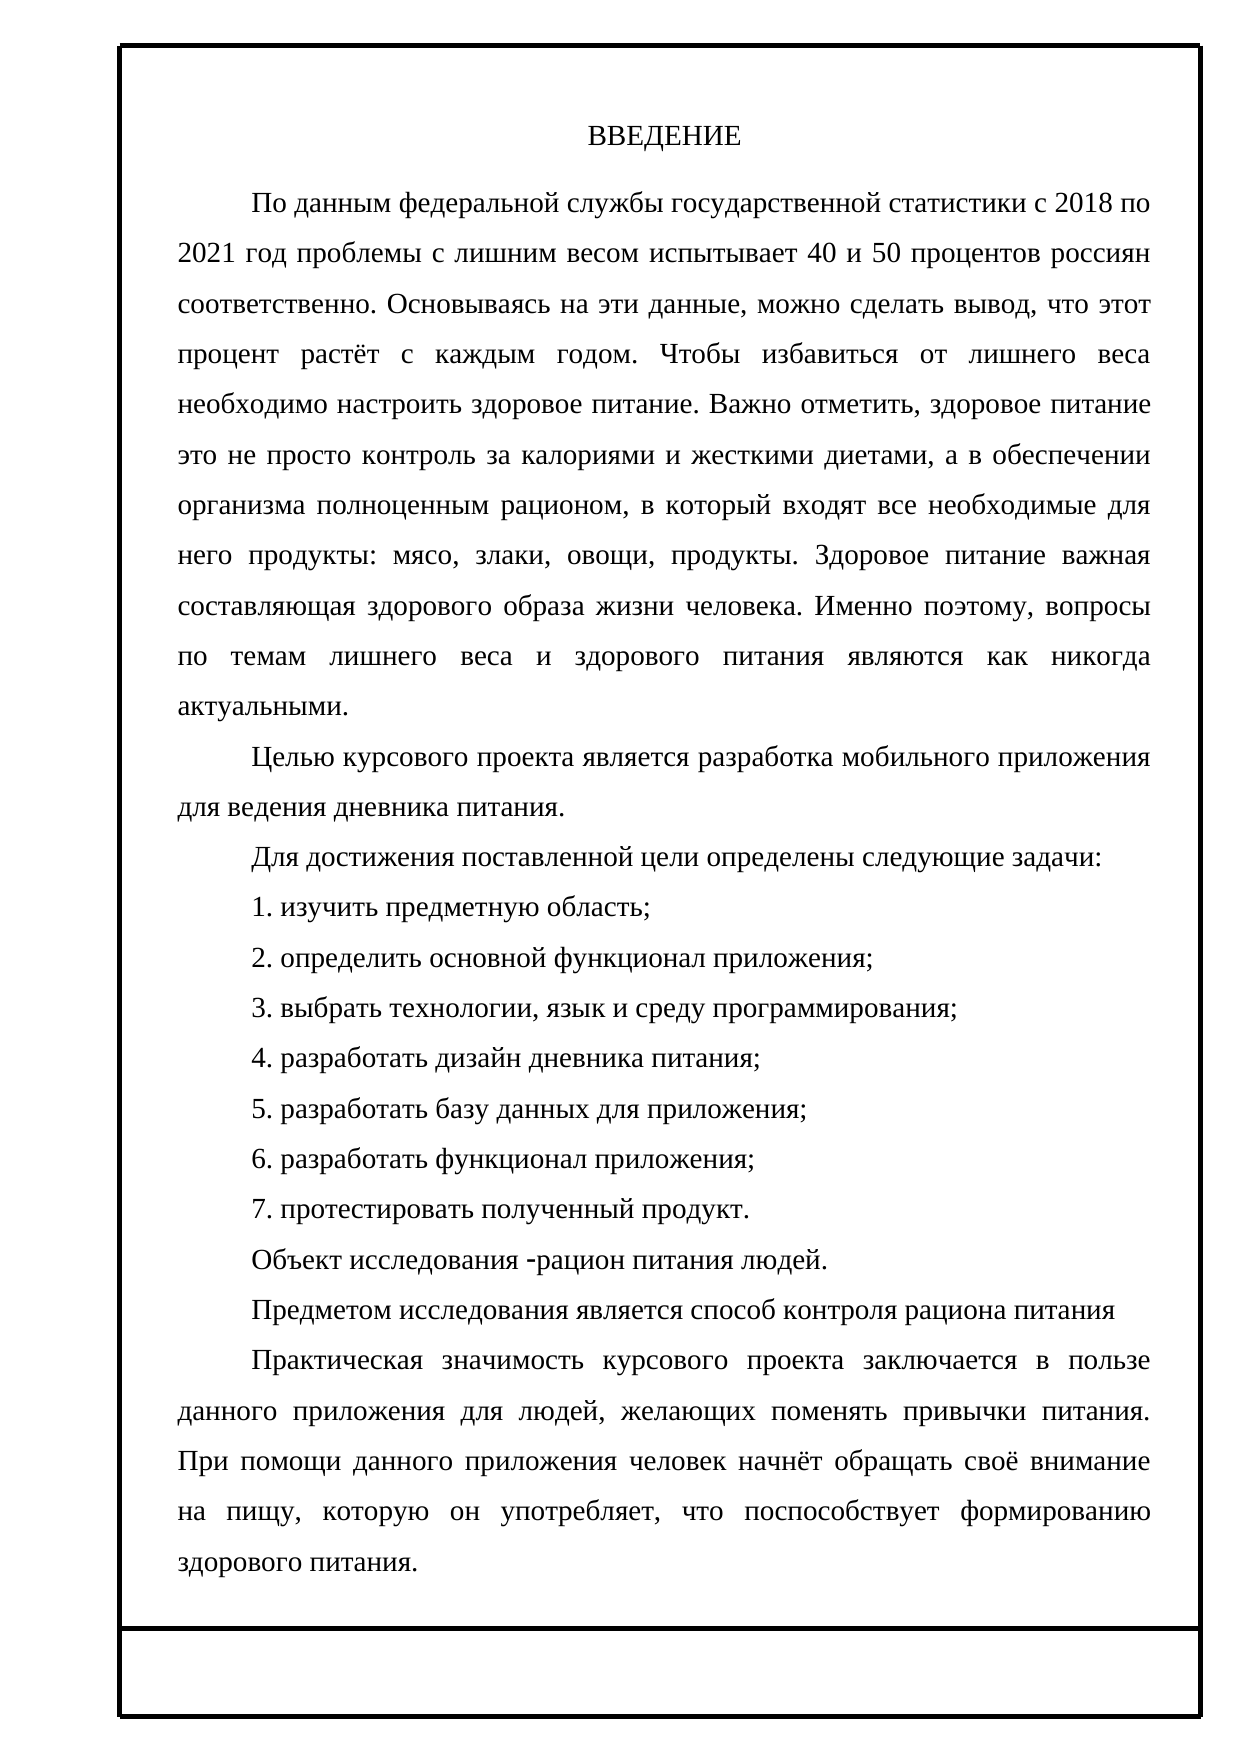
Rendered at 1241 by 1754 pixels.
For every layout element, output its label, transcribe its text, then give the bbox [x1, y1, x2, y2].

list выбрать технологии, язык и среду программирования; [177, 990, 1152, 1024]
text Практическая значимость курсового проекта заключается в пользе данного приложения для людей, желающих поменять привычки питания. При помощи данного приложения человек начнёт обращать своё внимание на пищу, которую он употребляет, что поспособствует формированию здорового питания. [177, 1342, 1152, 1577]
text Для достижения поставленной цели определены следующие задачи: [177, 839, 1152, 873]
text Объект исследования рацион питания людей. [177, 1242, 1152, 1275]
text Целью курсового проекта является разработка мобильного приложения для ведения дневника питания. [177, 739, 1152, 822]
subtitle ВВЕДЕНИЕ [177, 118, 1152, 152]
list определить основной функционал приложения; [177, 940, 1152, 973]
list разработать дизайн дневника питания; [177, 1041, 1152, 1074]
text По данным федеральной службы государственной статистики с 2018 по 2021 год проблемы с лишним весом испытывает 40 и 50 процентов россиян соответственно. Основываясь на эти данные, можно сделать вывод, что этот процент растёт с каждым годом. Чтобы избавиться от лишнего веса необходимо настроить здоровое питание. Важно отметить, здоровое питание это не просто контроль за калориями и жесткими диетами, а в обеспечении организма полноценным рационом, в который входят все необходимые для него продукты: мясо, злаки, овощи, продукты. Здоровое питание важная составляющая здорового образа жизни человека. Именно поэтому, вопросы по темам лишнего веса и здорового питания являются как никогда актуальными. [177, 185, 1152, 722]
list разработать функционал приложения; [177, 1141, 1152, 1175]
text Предметом исследования является способ контроля рациона питания [177, 1292, 1152, 1326]
list протестировать полученный продукт. [177, 1191, 1152, 1225]
list разработать базу данных для приложения; [177, 1091, 1152, 1124]
list изучить предметную область; [177, 889, 1152, 923]
